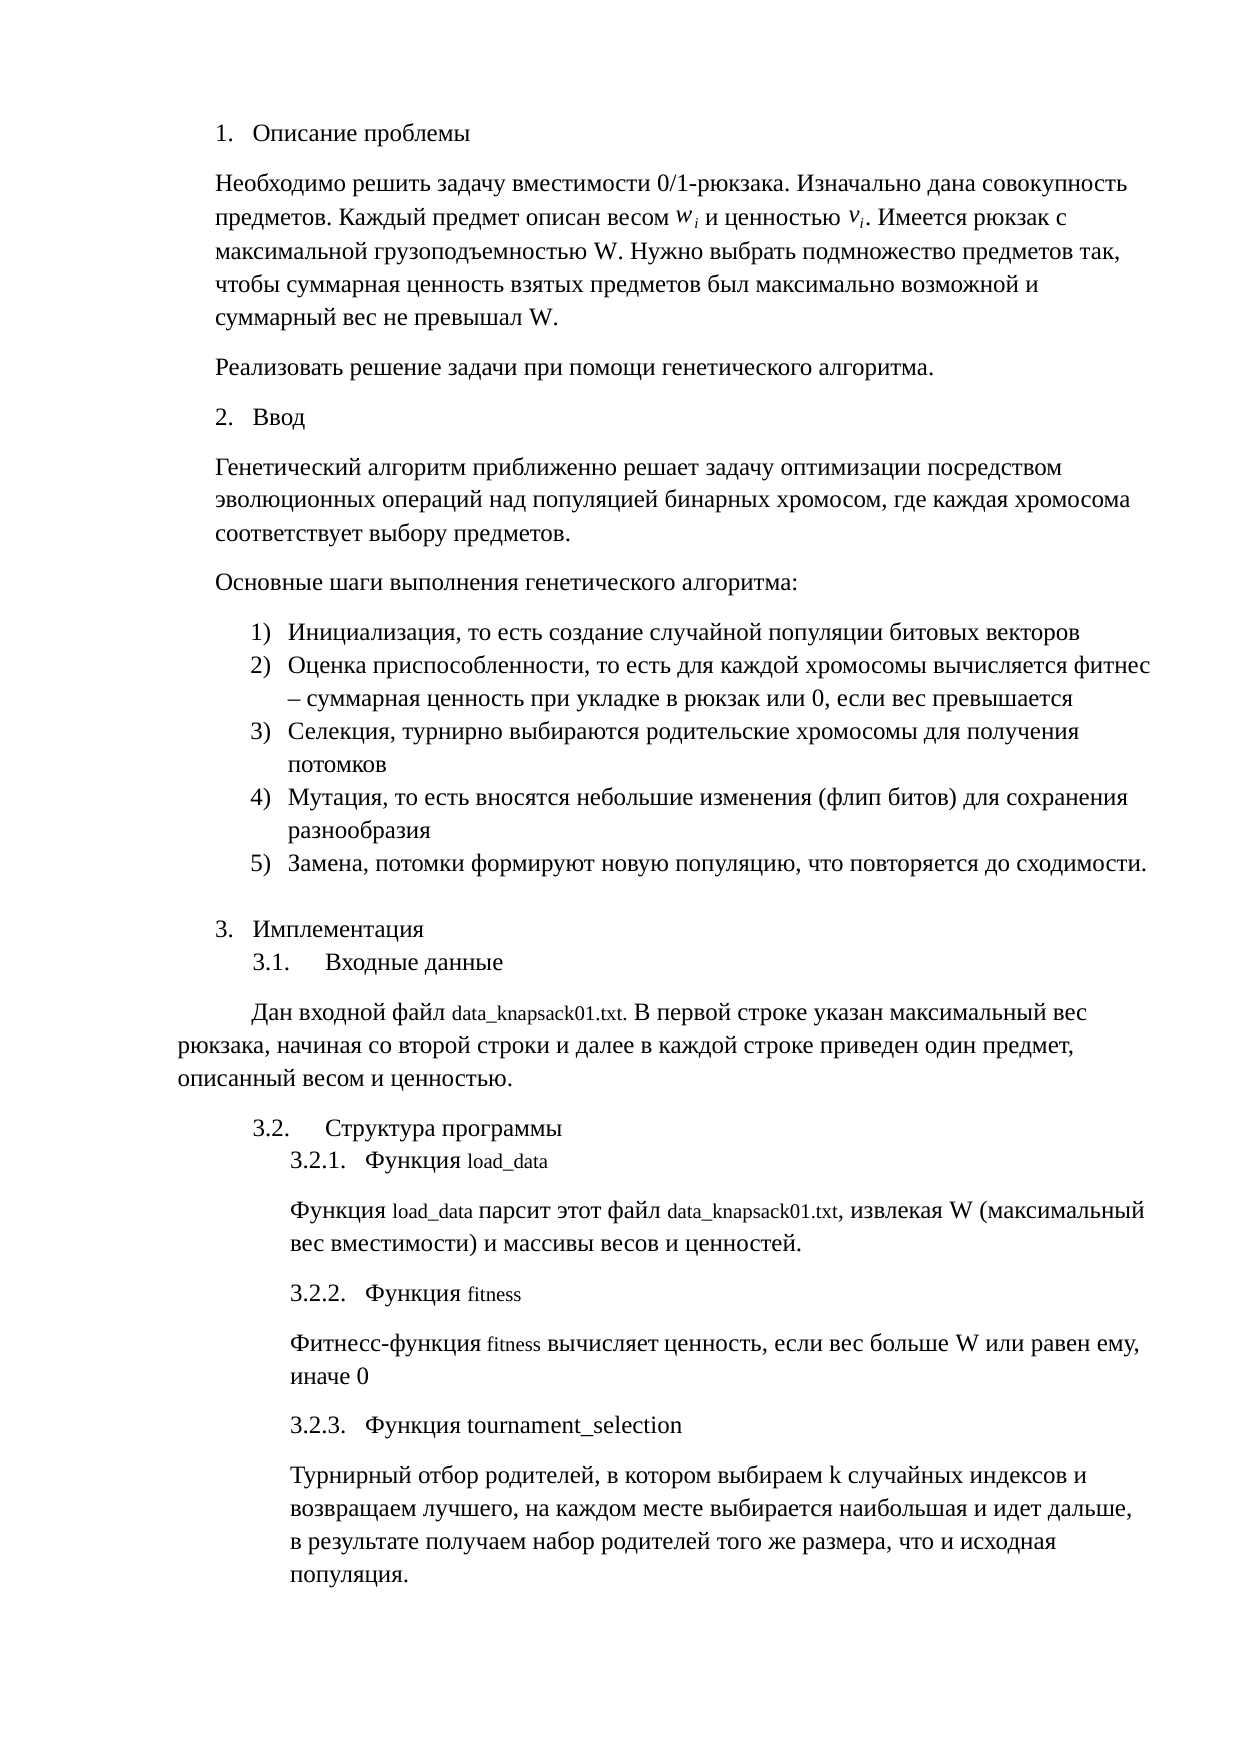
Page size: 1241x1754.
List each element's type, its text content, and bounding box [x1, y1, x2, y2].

list Ввод [215, 402, 1152, 431]
list Входные данные [252, 947, 1152, 976]
list Селекция, турнирно выбираются родительские хромосомы для получения потомков [250, 716, 1152, 778]
text Необходимо решить задачу вместимости 0/1-рюкзака. Изначально дана совокупность предметов. Каждый предмет описан весом и ценностью . Имеется рюкзак с максимальной грузоподъемностью W. Нужно выбрать подмножество предметов так, чтобы суммарная ценность взятых предметов был максимально возможной и суммарный вес не превышал W. [215, 168, 1152, 331]
text Фитнесс-функция fitness вычисляет ценность, если вес больше W или равен ему, иначе 0 [290, 1328, 1152, 1389]
list Оценка приспособленности, то есть для каждой хромосомы вычисляется фитнес – суммарная ценность при укладке в рюкзак или 0, если вес превышается [250, 650, 1152, 712]
text Основные шаги выполнения генетического алгоритма: [215, 567, 1152, 596]
list Мутация, то есть вносятся небольшие изменения (флип битов) для сохранения разнообразия [250, 782, 1152, 844]
text Реализовать решение задачи при помощи генетического алгоритма. [215, 352, 1152, 381]
text Дан входной файл data_knapsack01.txt. В первой строке указан максимальный вес рюкзака, начиная со второй строки и далее в каждой строке приведен один предмет, описанный весом и ценностью. [177, 997, 1152, 1092]
list Описание проблемы [215, 118, 1152, 147]
text Турнирный отбор родителей, в котором выбираем k случайных индексов и возвращаем лучшего, на каждом месте выбирается наибольшая и идет дальше, в результате получаем набор родителей того же размера, что и исходная популяция. [290, 1460, 1152, 1588]
list Функция fitness [290, 1278, 1152, 1307]
list Функция load_data [290, 1146, 1152, 1174]
list Инициализация, то есть создание случайной популяции битовых векторов [250, 617, 1152, 646]
text Генетический алгоритм приближенно решает задачу оптимизации посредством эволюционных операций над популяцией бинарных хромосом, где каждая хромосома соответствует выбору предметов. [215, 452, 1152, 546]
text Функция load_data парсит этот файл data_knapsack01.txt, извлекая W (максимальный вес вместимости) и массивы весов и ценностей. [290, 1195, 1152, 1257]
list Структура программы [252, 1113, 1152, 1141]
list Замена, потомки формируют новую популяцию, что повторяется до сходимости. [250, 848, 1152, 877]
list Функция tournament_selection [290, 1410, 1152, 1439]
list Имплементация [215, 914, 1152, 943]
